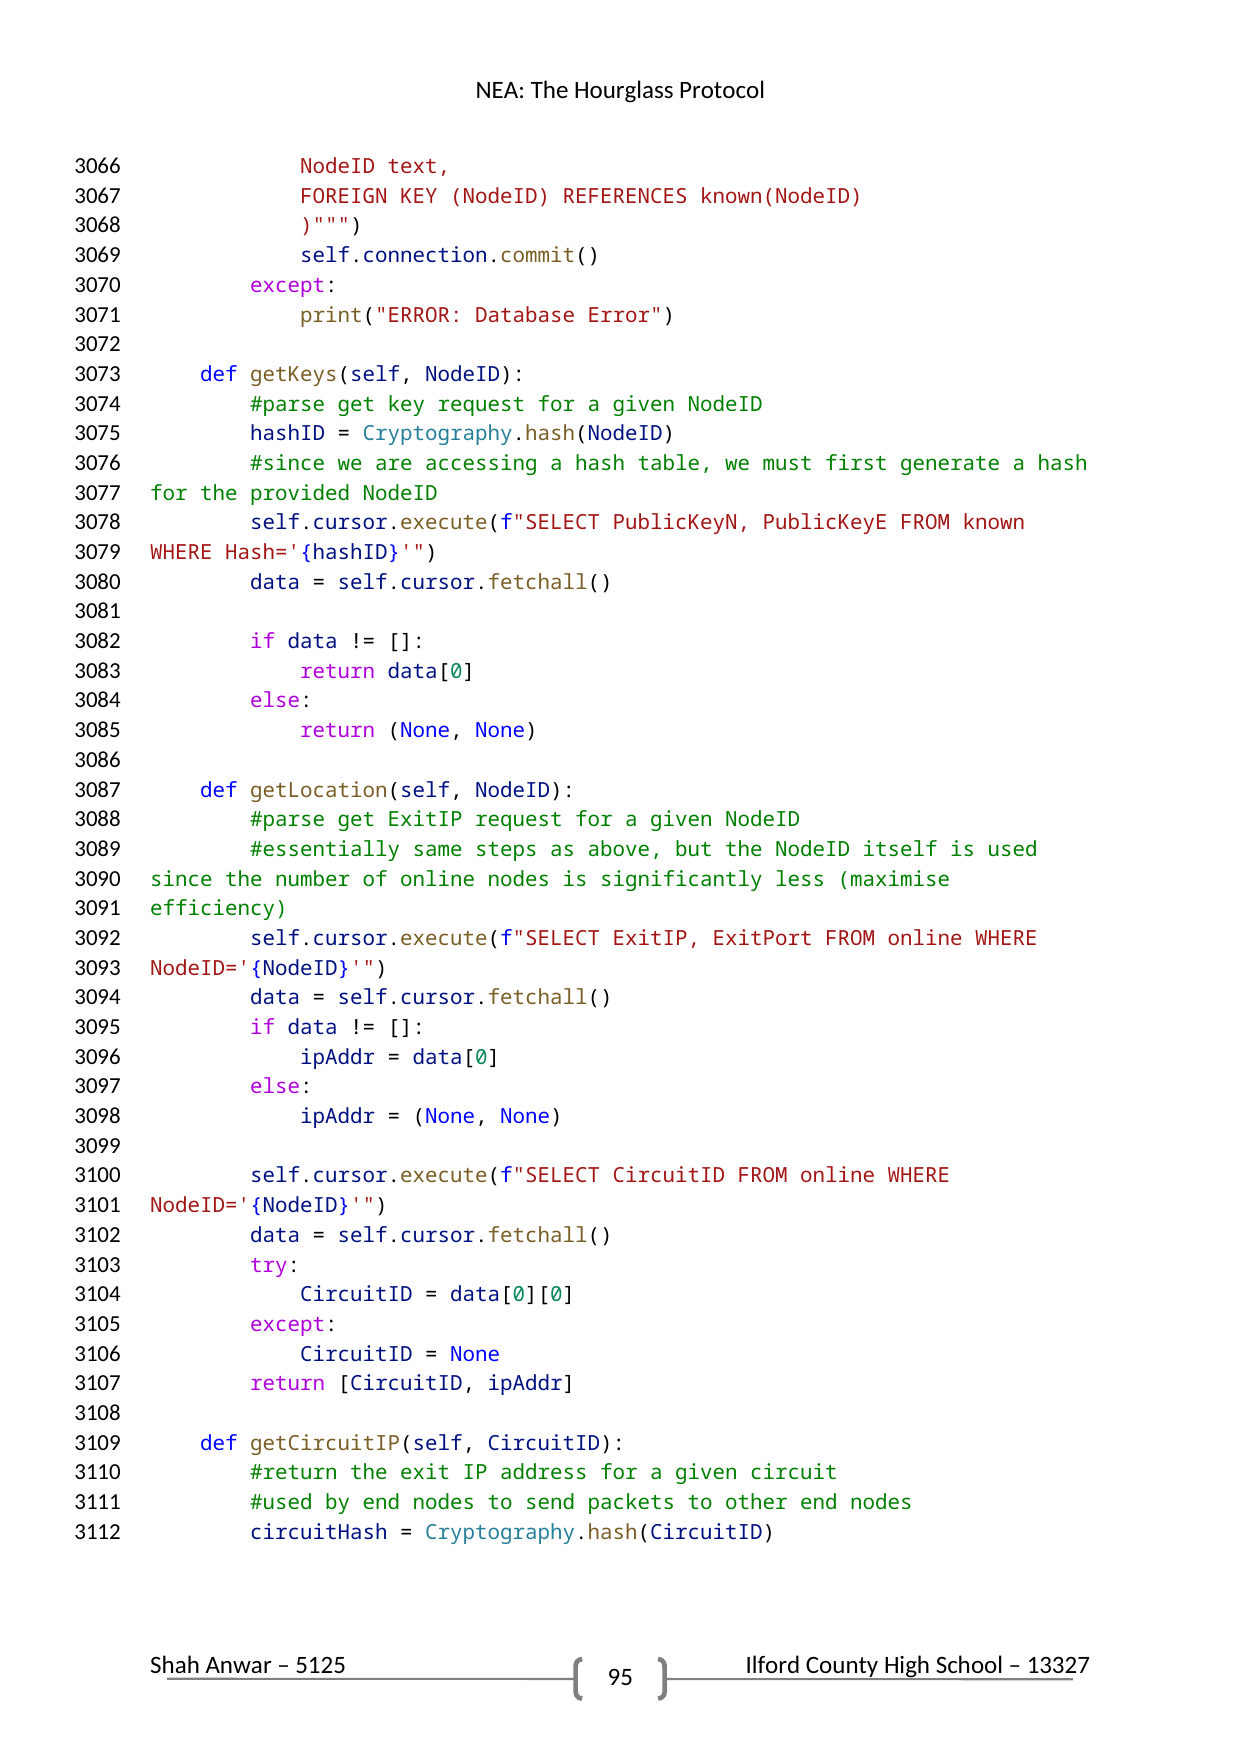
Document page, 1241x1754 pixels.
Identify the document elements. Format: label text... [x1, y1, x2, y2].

text hashID = Cryptography.hash(NodeID) [150, 417, 1090, 447]
text self.connection.commit() [150, 239, 1090, 269]
text def getCircuitIP(self, CircuitID): [150, 1427, 1090, 1456]
text except: [150, 1308, 1090, 1337]
text #used by end nodes to send packets to other end nodes [150, 1486, 1090, 1516]
text CircuitID = None [150, 1337, 1090, 1367]
text self.cursor.execute(f"SELECT ExitIP, ExitPort FROM online WHERE NodeID='{NodeID}'") [150, 922, 1090, 981]
text if data != []: [150, 1011, 1090, 1041]
text data = self.cursor.fetchall() [150, 981, 1090, 1011]
text return (None, None) [150, 714, 1090, 744]
text ipAddr = (None, None) [150, 1100, 1090, 1130]
text self.cursor.execute(f"SELECT CircuitID FROM online WHERE NodeID='{NodeID}'") [150, 1159, 1090, 1219]
text )""") [150, 209, 1090, 239]
text except: [150, 269, 1090, 298]
text data = self.cursor.fetchall() [150, 566, 1090, 595]
text #parse get ExitIP request for a given NodeID [150, 803, 1090, 833]
text def getLocation(self, NodeID): [150, 773, 1090, 803]
text NodeID text, [150, 150, 1090, 180]
text circuitHash = Cryptography.hash(CircuitID) [150, 1516, 1090, 1545]
text FOREIGN KEY (NodeID) REFERENCES known(NodeID) [150, 180, 1090, 209]
text self.cursor.execute(f"SELECT PublicKeyN, PublicKeyE FROM known WHERE Hash='{hashID}'") [150, 506, 1090, 566]
text else: [150, 1070, 1090, 1100]
text return [CircuitID, ipAddr] [150, 1367, 1090, 1397]
text else: [150, 684, 1090, 714]
text def getKeys(self, NodeID): [150, 358, 1090, 387]
text print("ERROR: Database Error") [150, 298, 1090, 328]
text #return the exit IP address for a given circuit [150, 1456, 1090, 1486]
text #essentially same steps as above, but the NodeID itself is used since the number of online nodes is significantly less (maximise efficiency) [150, 833, 1090, 922]
text ipAddr = data[0] [150, 1041, 1090, 1070]
text if data != []: [150, 625, 1090, 655]
text CircuitID = data[0][0] [150, 1278, 1090, 1308]
text try: [150, 1248, 1090, 1278]
text #parse get key request for a given NodeID [150, 387, 1090, 417]
text #since we are accessing a hash table, we must first generate a hash for the provided NodeID [150, 447, 1090, 506]
text return data[0] [150, 655, 1090, 684]
text data = self.cursor.fetchall() [150, 1219, 1090, 1248]
